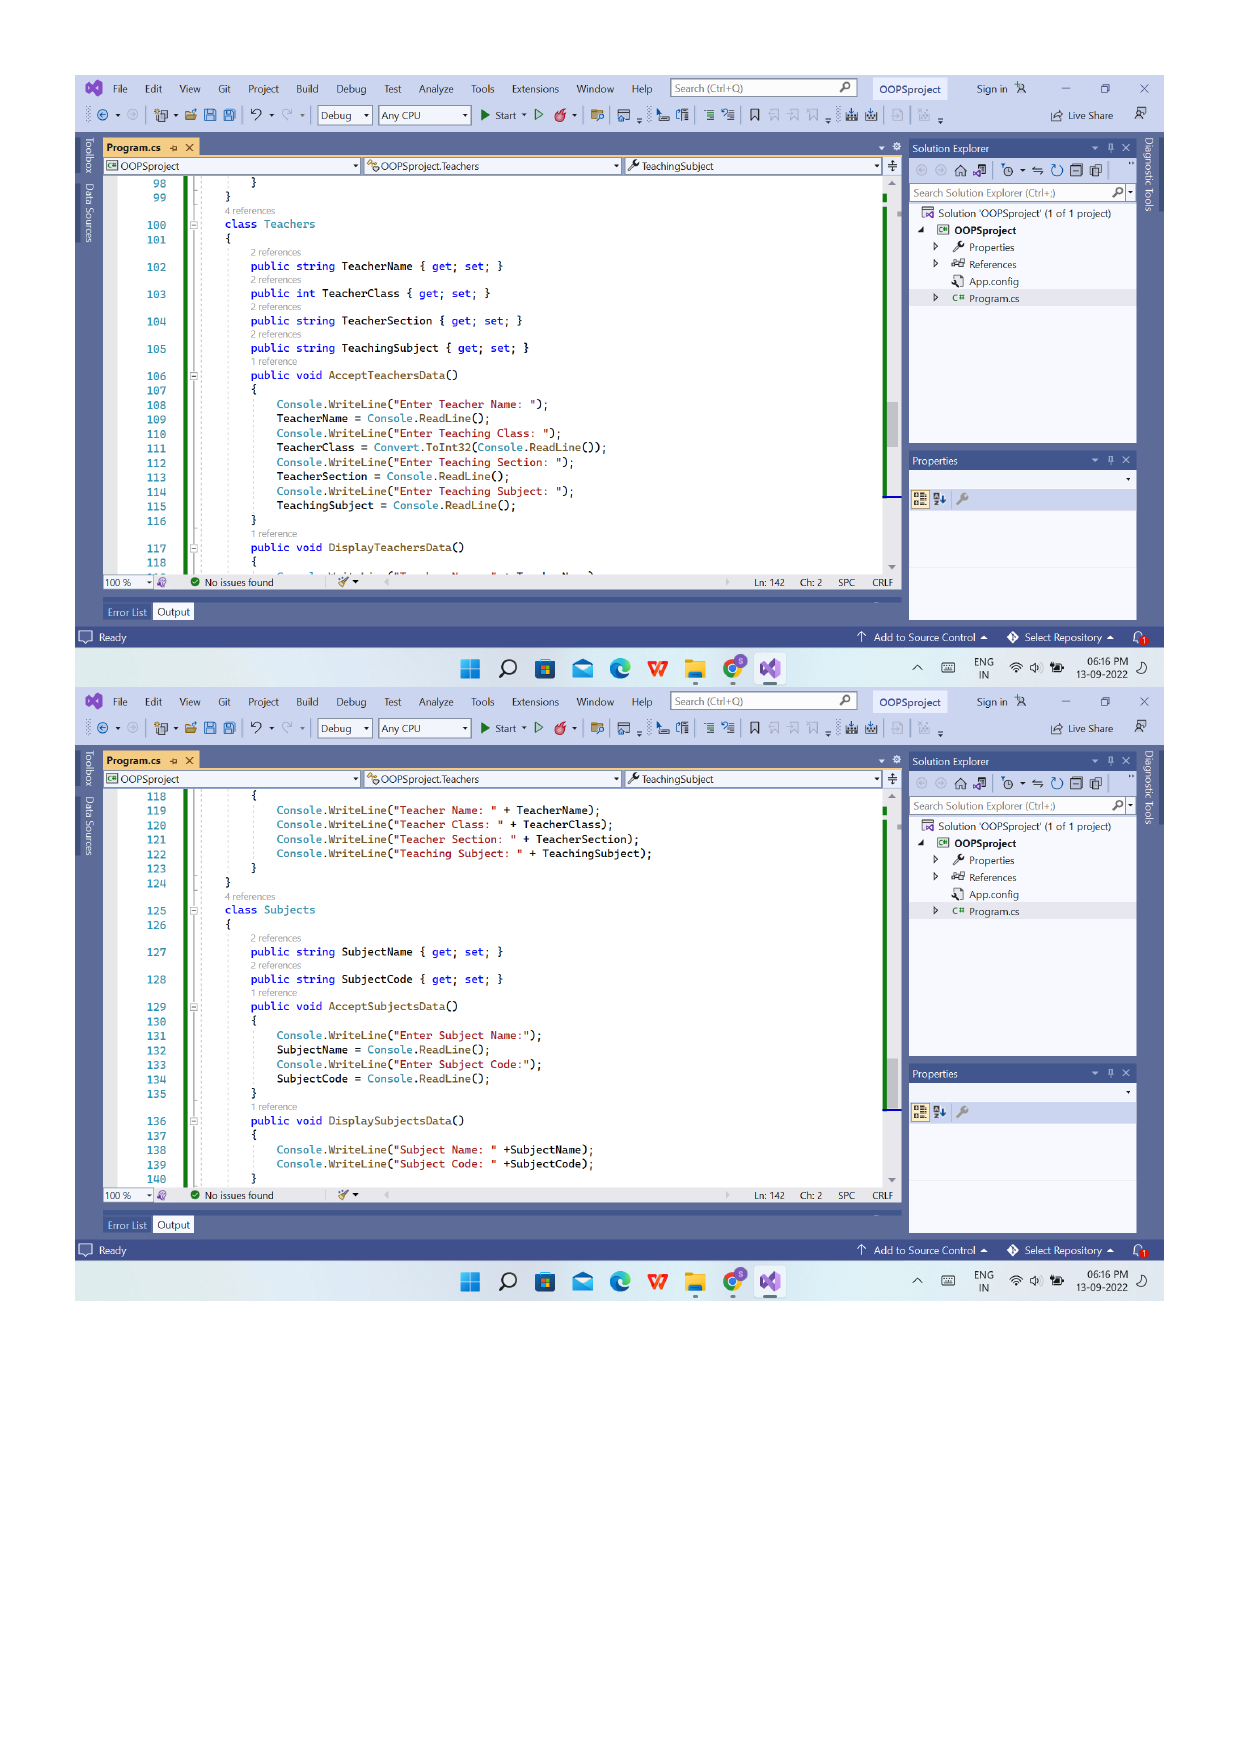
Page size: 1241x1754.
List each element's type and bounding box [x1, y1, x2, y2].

picture [75, 75, 1164, 1301]
